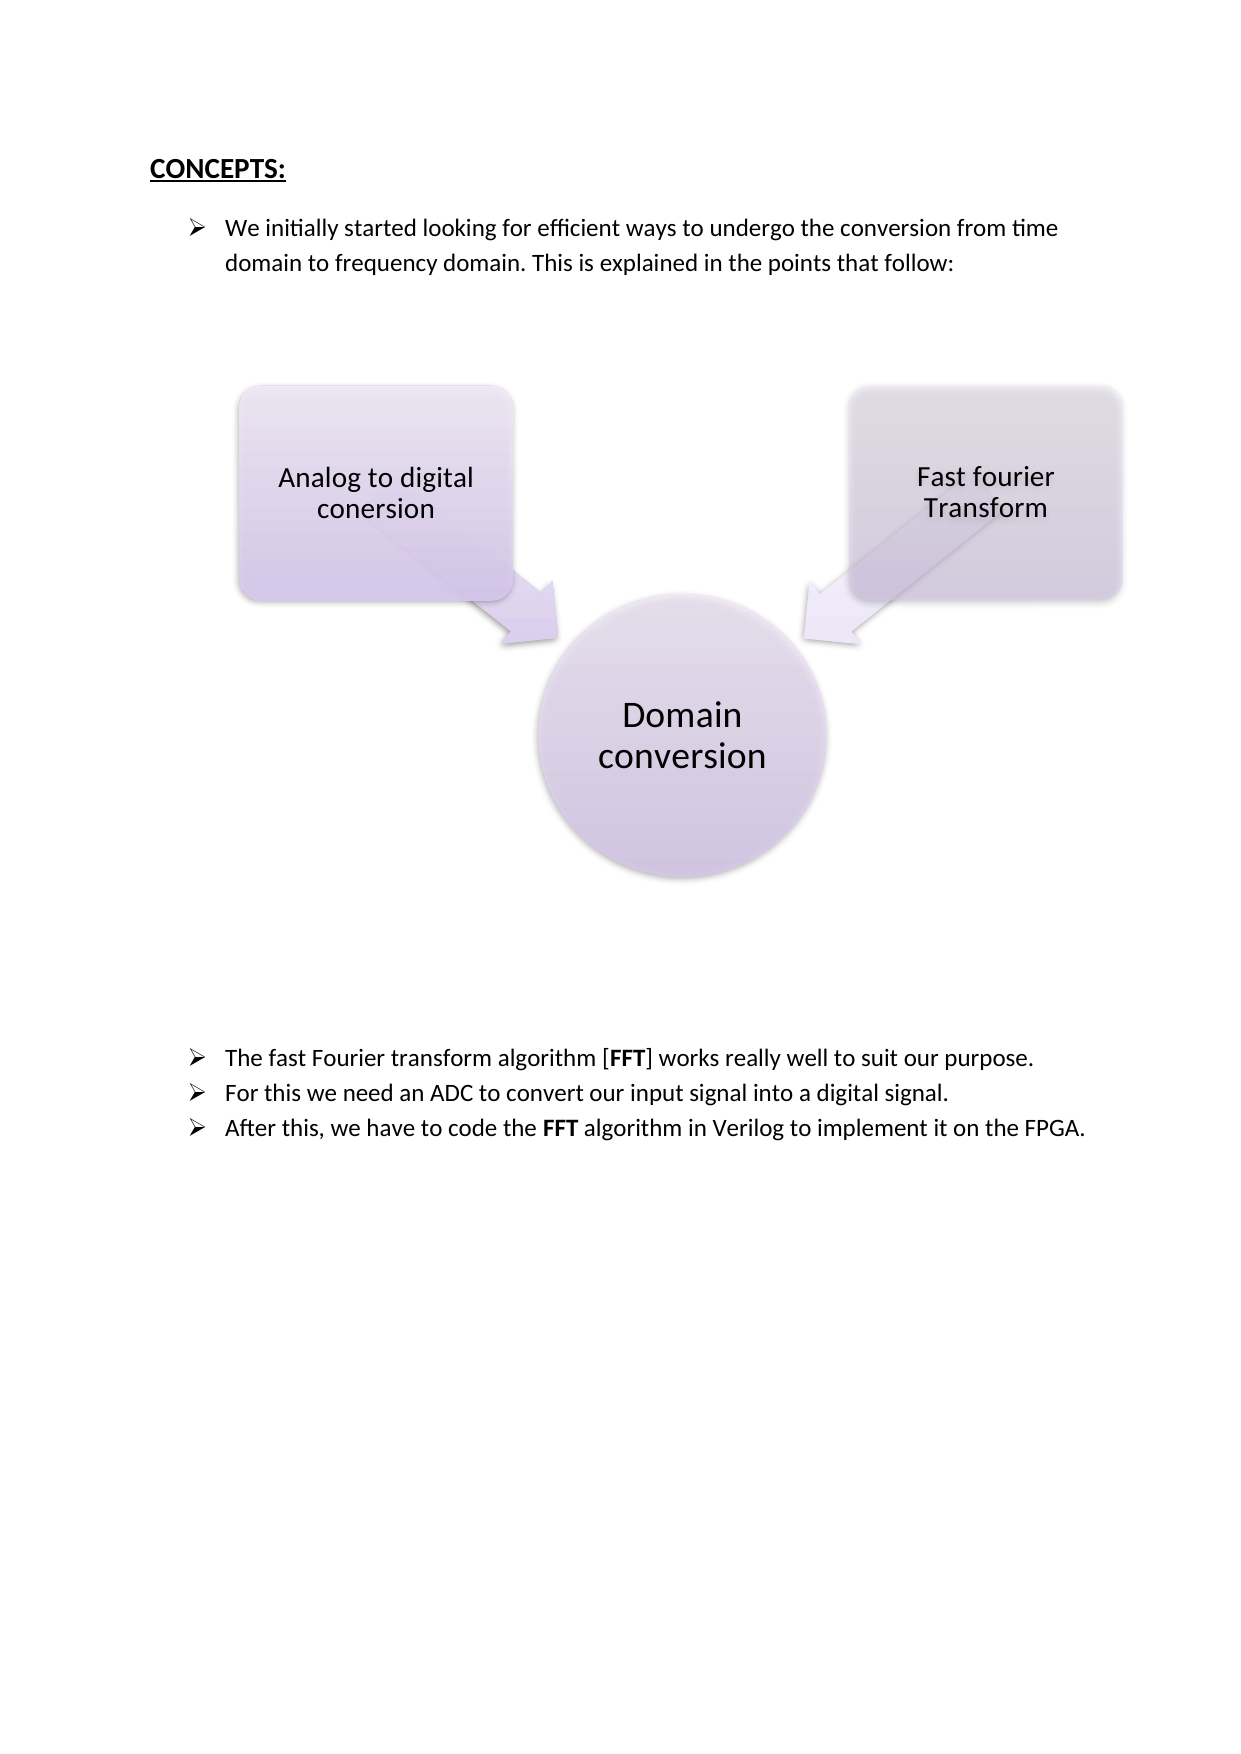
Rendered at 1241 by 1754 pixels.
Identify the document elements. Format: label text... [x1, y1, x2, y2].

list We initially started looking for efficient ways to undergo the conversion from time domain to frequency domain. This is explained in the points that follow: [187, 212, 1090, 277]
list For this we need an ADC to convert our input signal into a digital signal. [187, 1077, 1090, 1108]
text CONCEPTS: [150, 150, 1090, 186]
list After this, we have to code the FFT algorithm in Verilog to implement it on the FPGA. [187, 1112, 1090, 1143]
list The fast Fourier transform algorithm [FFT] works really well to suit our purpose. [187, 1042, 1090, 1073]
